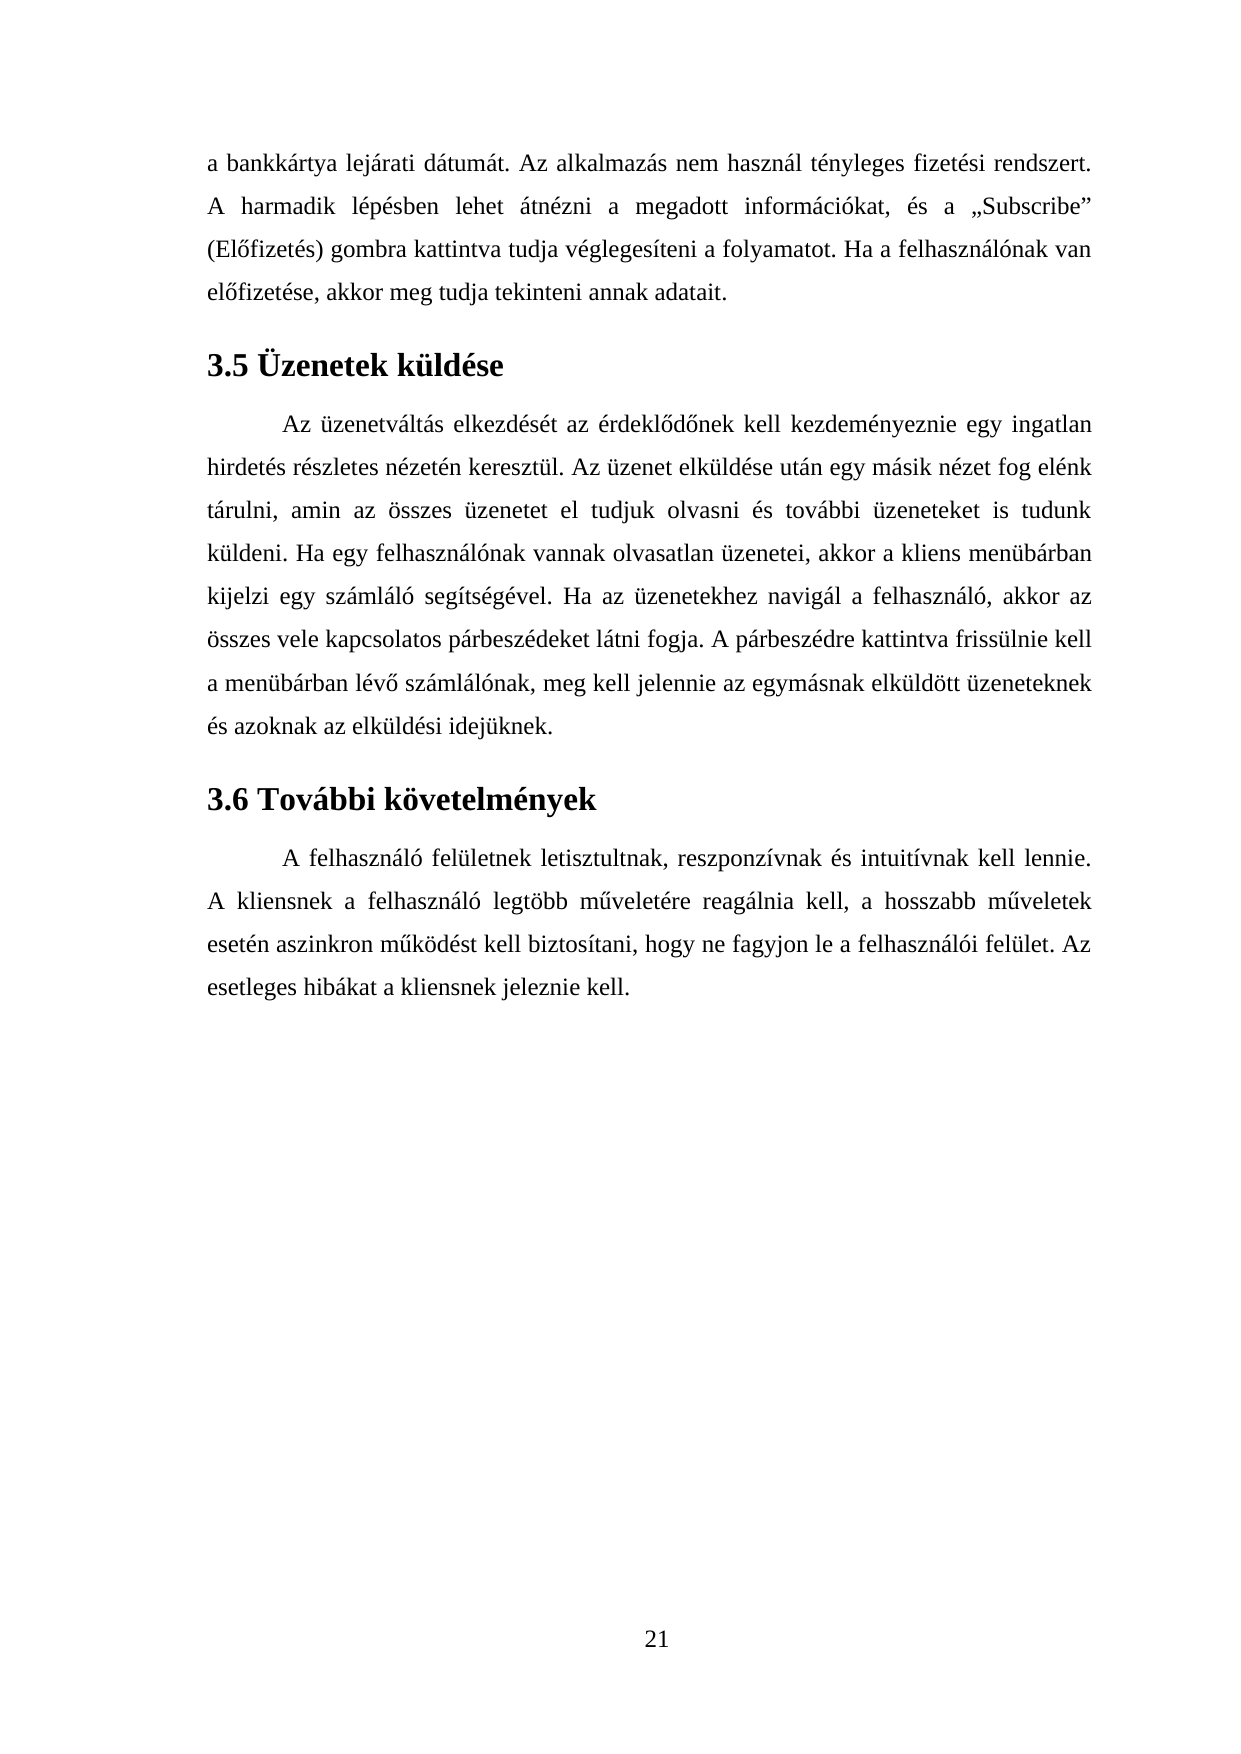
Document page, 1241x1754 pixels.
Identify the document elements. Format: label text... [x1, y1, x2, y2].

text A felhasználó felületnek letisztultnak, reszponzívnak és intuitívnak kell lennie. A kliensnek a felhasználó legtöbb műveletére reagálnia kell, a hosszabb műveletek esetén aszinkron működést kell biztosítani, hogy ne fagyjon le a felhasználói felület. Az esetleges hibákat a kliensnek jeleznie kell. [207, 843, 1092, 1001]
subtitle Üzenetek küldése [207, 345, 1092, 383]
text Az üzenetváltás elkezdését az érdeklődőnek kell kezdeményeznie egy ingatlan hirdetés részletes nézetén keresztül. Az üzenet elküldése után egy másik nézet fog elénk tárulni, amin az összes üzenetet el tudjuk olvasni és további üzeneteket is tudunk küldeni. Ha egy felhasználónak vannak olvasatlan üzenetei, akkor a kliens menübárban kijelzi egy számláló segítségével. Ha az üzenetekhez navigál a felhasználó, akkor az összes vele kapcsolatos párbeszédeket látni fogja. A párbeszédre kattintva frissülnie kell a menübárban lévő számlálónak, meg kell jelennie az egymásnak elküldött üzeneteknek és azoknak az elküldési idejüknek. [207, 409, 1092, 739]
subtitle További követelmények [207, 779, 1092, 817]
